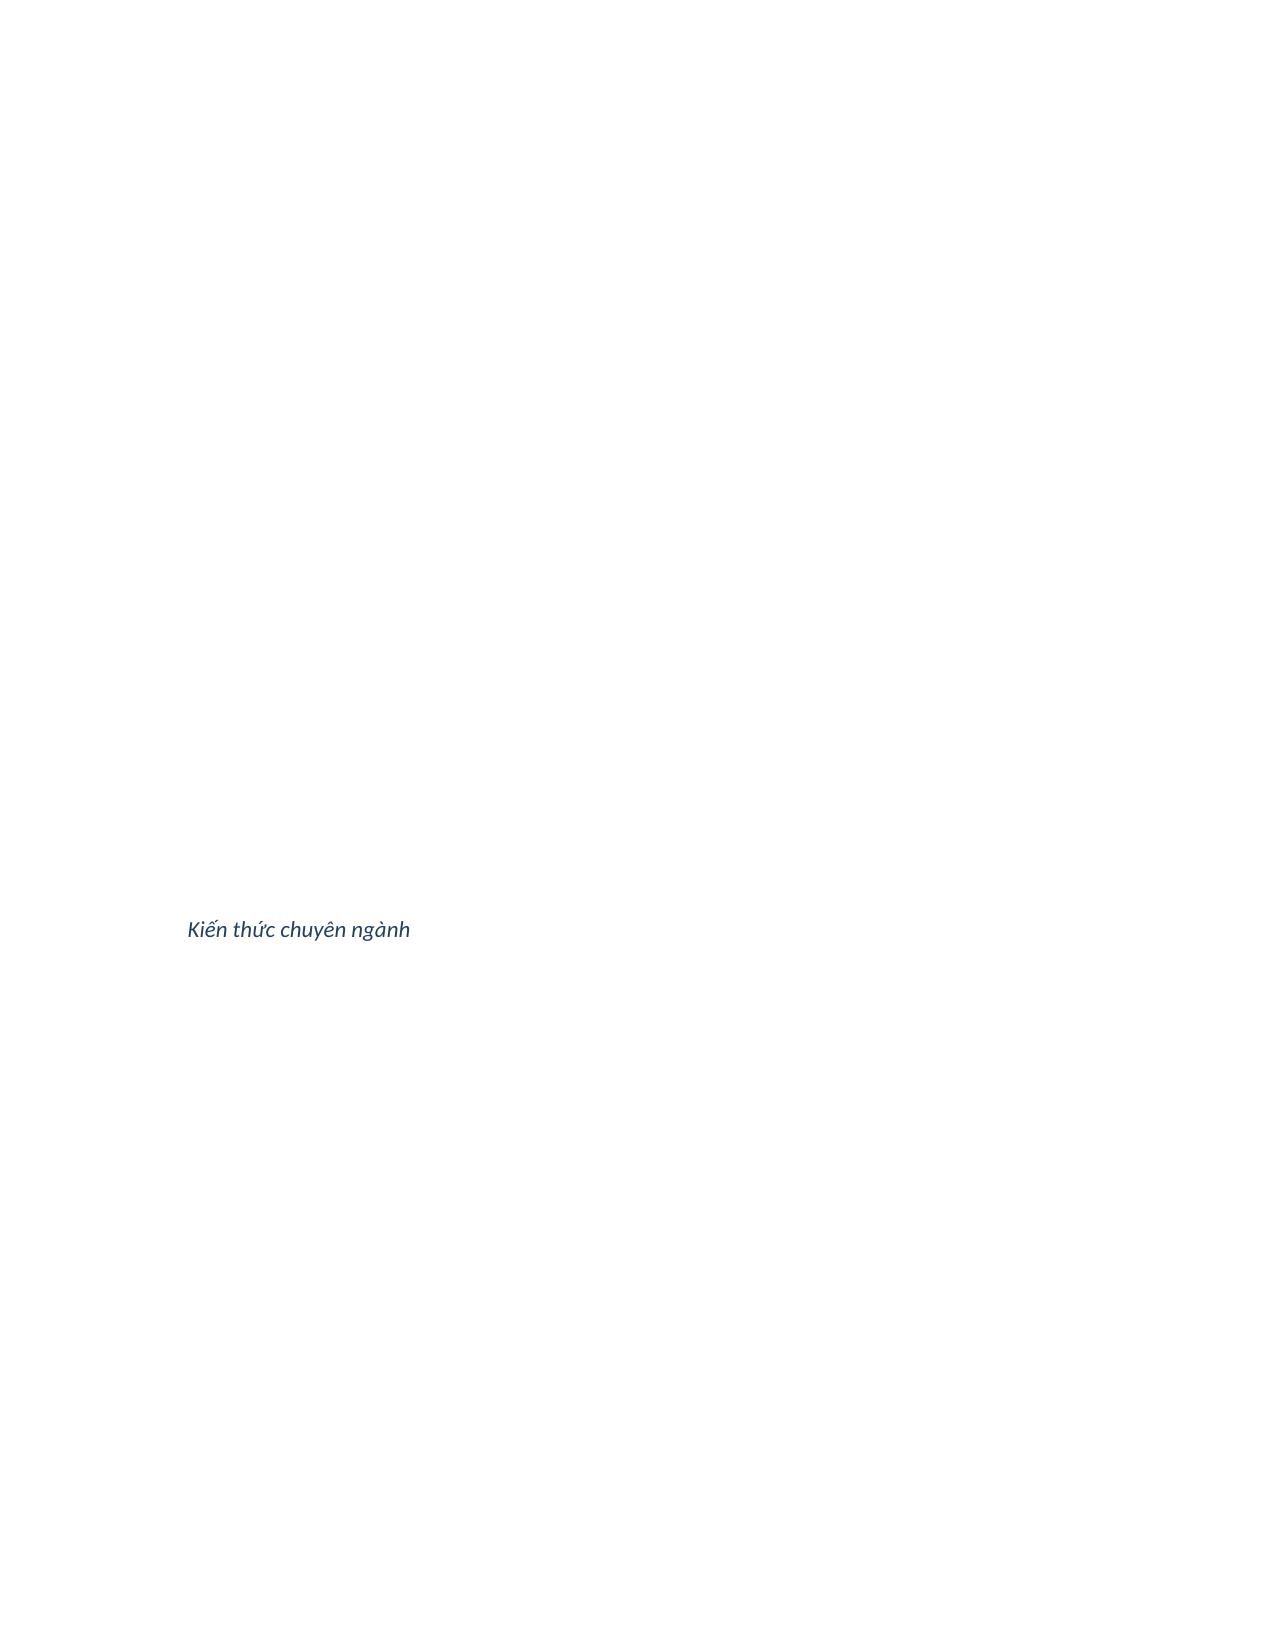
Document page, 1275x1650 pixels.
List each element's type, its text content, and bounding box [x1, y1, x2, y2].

subtitle Kiến thức chuyên ngành [187, 916, 1087, 944]
